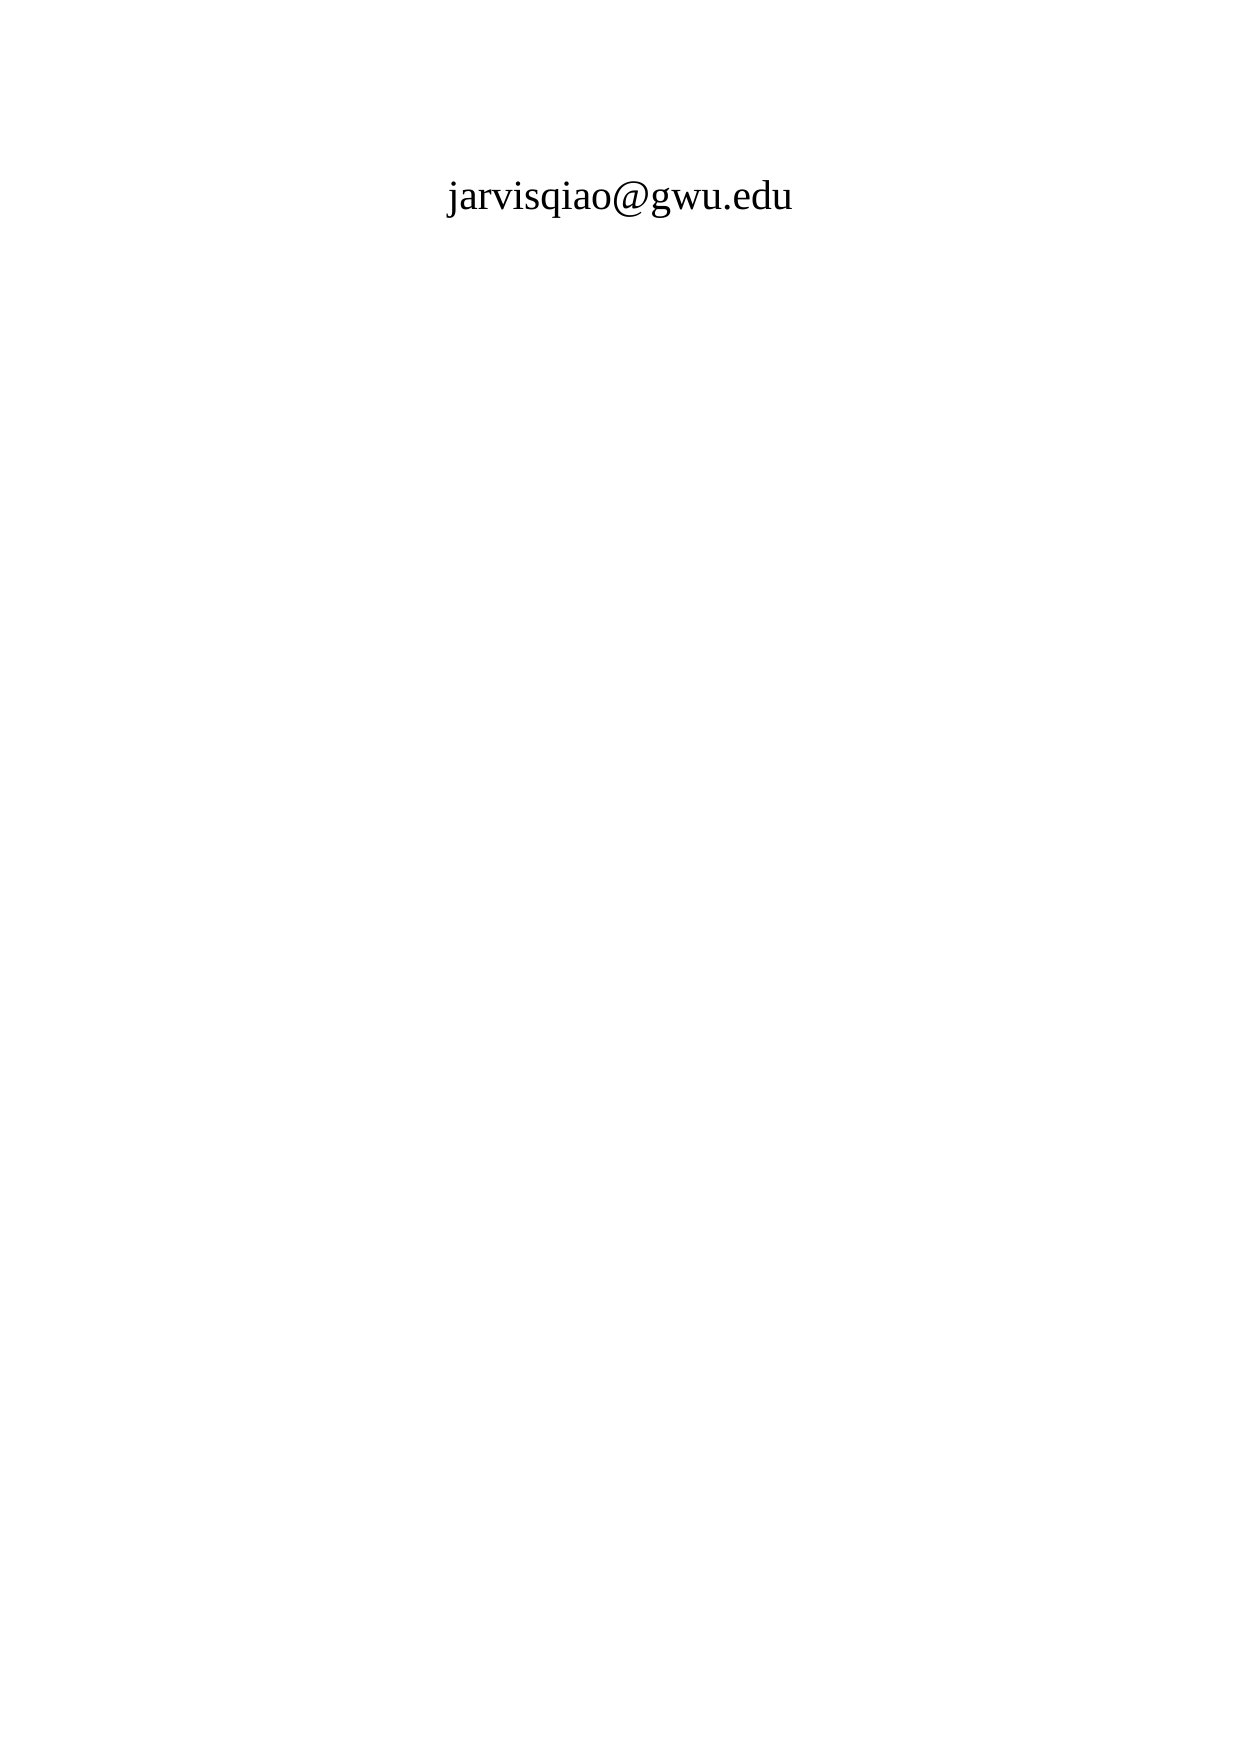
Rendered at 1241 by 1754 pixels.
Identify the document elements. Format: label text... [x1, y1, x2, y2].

text jarvisqiao@gwu.edu [187, 162, 1053, 227]
